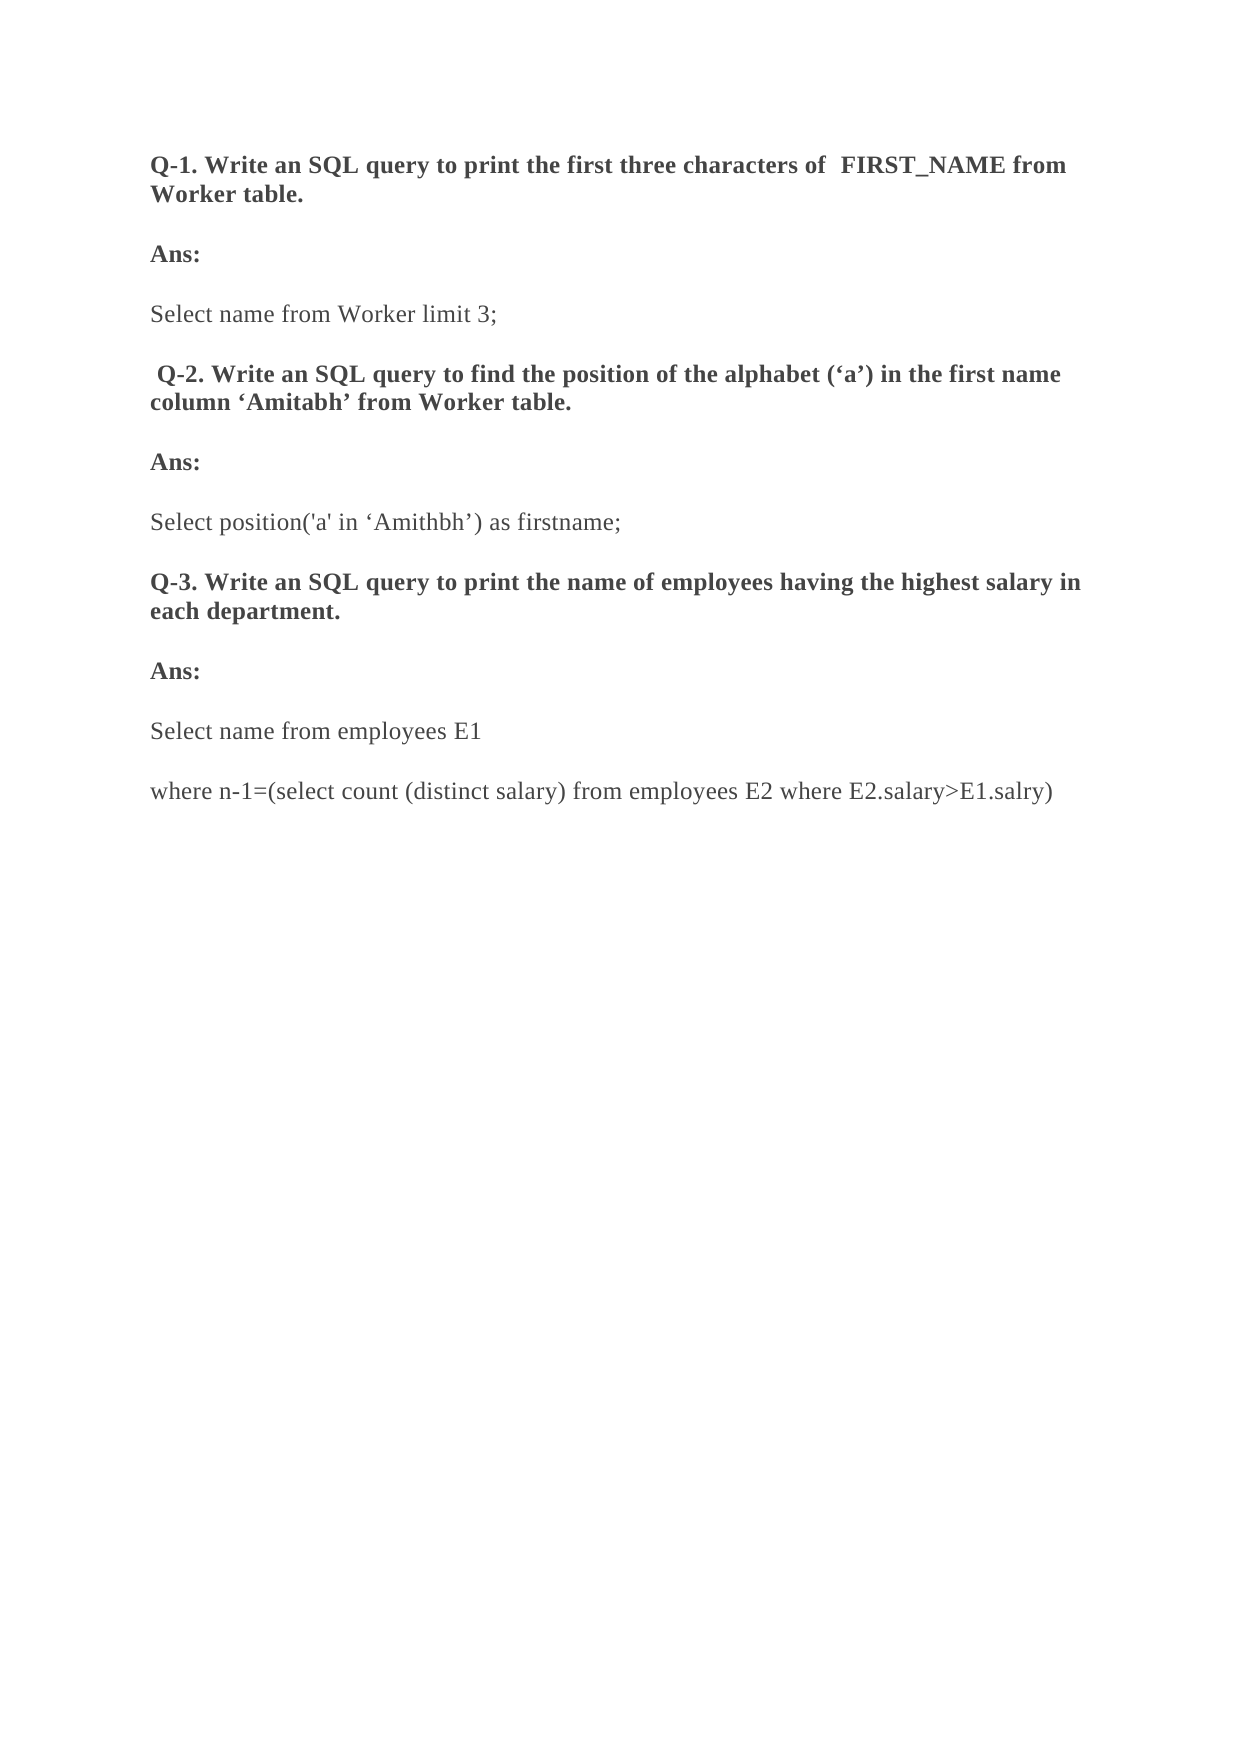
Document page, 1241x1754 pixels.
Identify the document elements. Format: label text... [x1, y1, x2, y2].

subtitle Select position('a' in ‘Amithbh’) as firstname; [150, 507, 1090, 536]
subtitle Q-3. Write an SQL query to print the name of employees having the highest salary in each department. [150, 567, 1090, 625]
subtitle where n-1=(select count (distinct salary) from employees E2 where E2.salary>E1.salry) [150, 776, 1090, 805]
subtitle Q-1. Write an SQL query to print the first three characters of FIRST_NAME from Worker table. [150, 150, 1090, 207]
subtitle Select name from Worker limit 3; [150, 299, 1090, 327]
subtitle Q-2. Write an SQL query to find the position of the alphabet (‘a’) in the first name column ‘Amitabh’ from Worker table. [150, 359, 1090, 416]
subtitle Ans: [150, 447, 1090, 476]
subtitle Select name from employees E1 [150, 716, 1090, 745]
subtitle Ans: [150, 656, 1090, 685]
subtitle Ans: [150, 239, 1090, 267]
